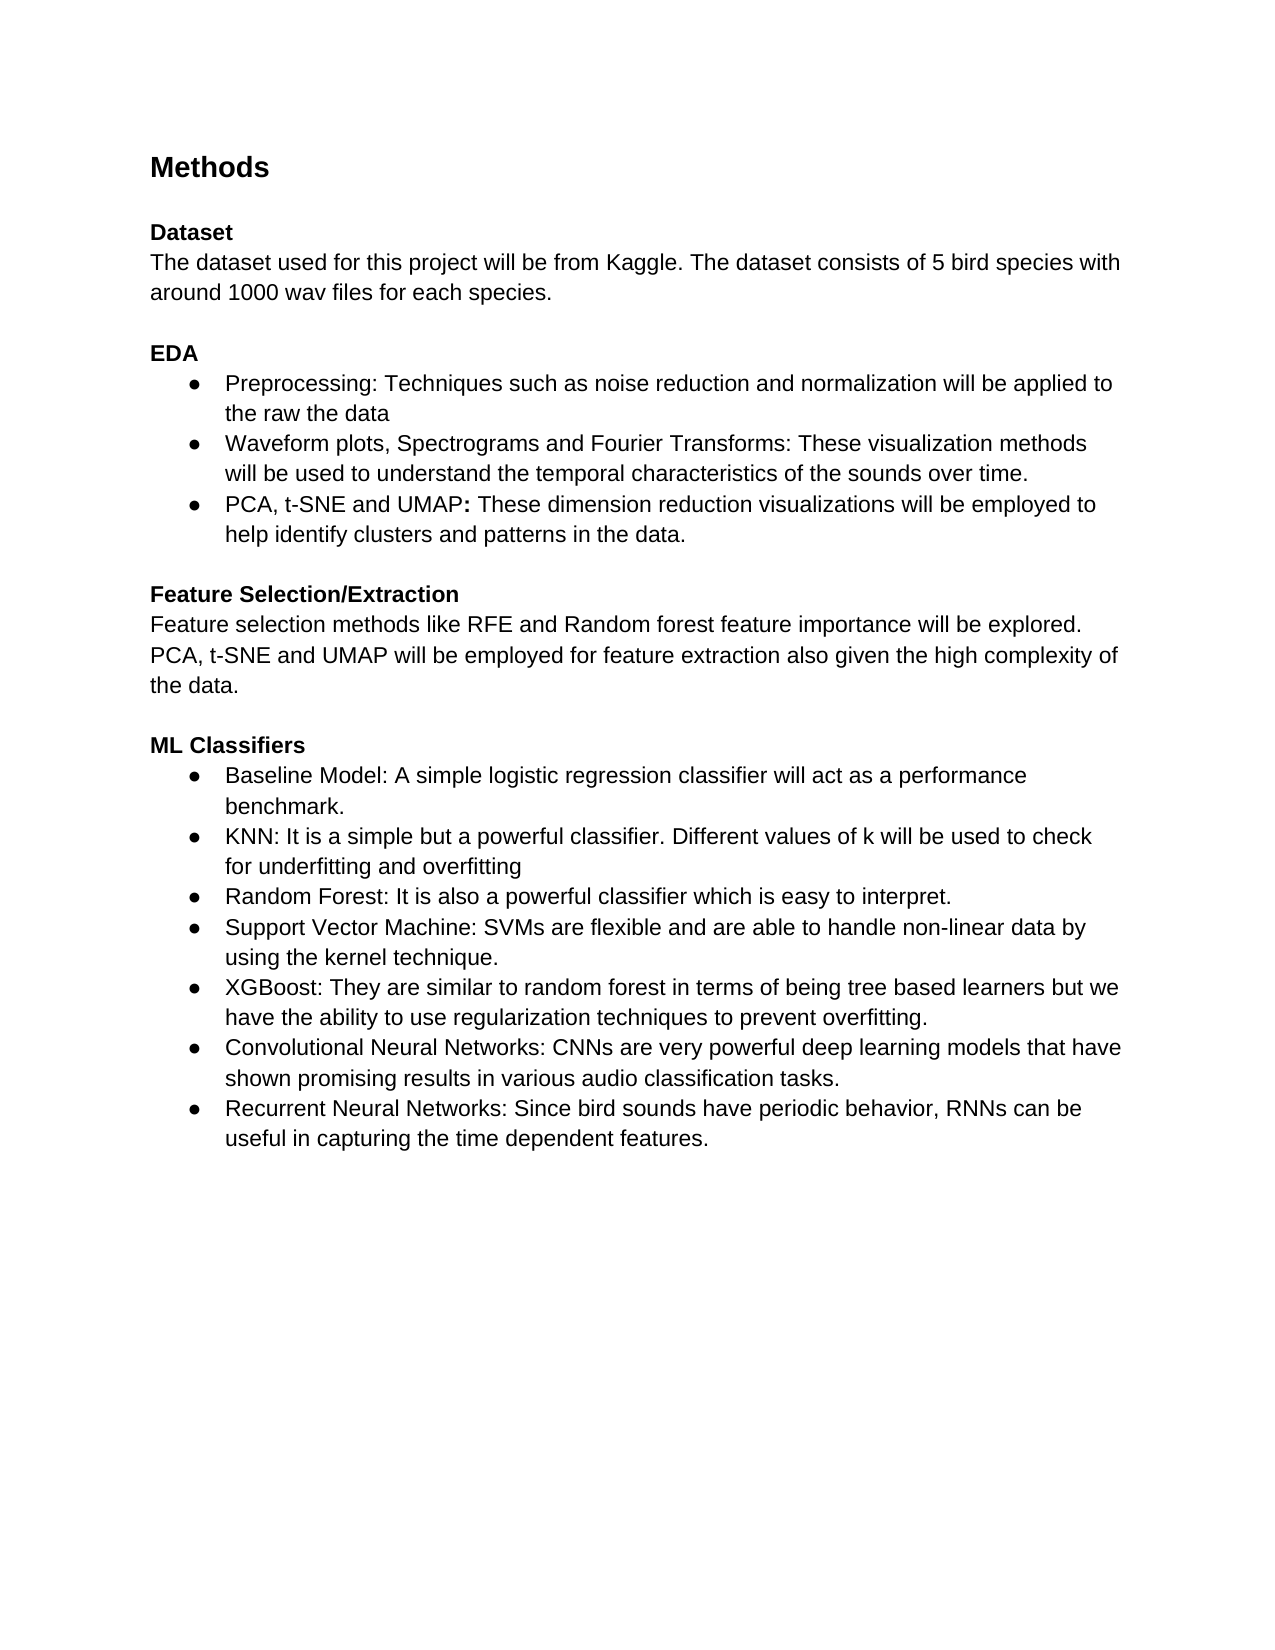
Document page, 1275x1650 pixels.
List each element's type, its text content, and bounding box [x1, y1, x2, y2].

list Waveform plots, Spectrograms and Fourier Transforms: These visualization methods will be used to understand the temporal characteristics of the sounds over time. [187, 430, 1125, 487]
list Random Forest: It is also a powerful classifier which is easy to interpret. [187, 883, 1125, 910]
list PCA, t-SNE and UMAP: These dimension reduction visualizations will be employed to help identify clusters and patterns in the data. [187, 491, 1125, 547]
text ML Classifiers [150, 732, 1125, 759]
text Feature Selection/Extraction [150, 581, 1125, 608]
list Preprocessing: Techniques such as noise reduction and normalization will be applied to the raw the data [187, 370, 1125, 426]
list Baseline Model: A simple logistic regression classifier will act as a performance benchmark. [187, 762, 1125, 819]
text Dataset [150, 219, 1125, 245]
text Feature selection methods like RFE and Random forest feature importance will be explored. PCA, t-SNE and UMAP will be employed for feature extraction also given the high complexity of the data. [150, 611, 1125, 698]
list KNN: It is a simple but a powerful classifier. Different values of k will be used to check for underfitting and overfitting [187, 823, 1125, 879]
text The dataset used for this project will be from Kaggle. The dataset consists of 5 bird species with around 1000 wav files for each species. [150, 249, 1125, 306]
list Convolutional Neural Networks: CNNs are very powerful deep learning models that have shown promising results in various audio classification tasks. [187, 1034, 1125, 1091]
list Support Vector Machine: SVMs are flexible and are able to handle non-linear data by using the kernel technique. [187, 913, 1125, 970]
list XGBoost: They are similar to random forest in terms of being tree based learners but we have the ability to use regularization techniques to prevent overfitting. [187, 974, 1125, 1031]
text Methods [150, 150, 1125, 183]
list Recurrent Neural Networks: Since bird sounds have periodic behavior, RNNs can be useful in capturing the time dependent features. [187, 1095, 1125, 1151]
text EDA [150, 339, 1125, 366]
